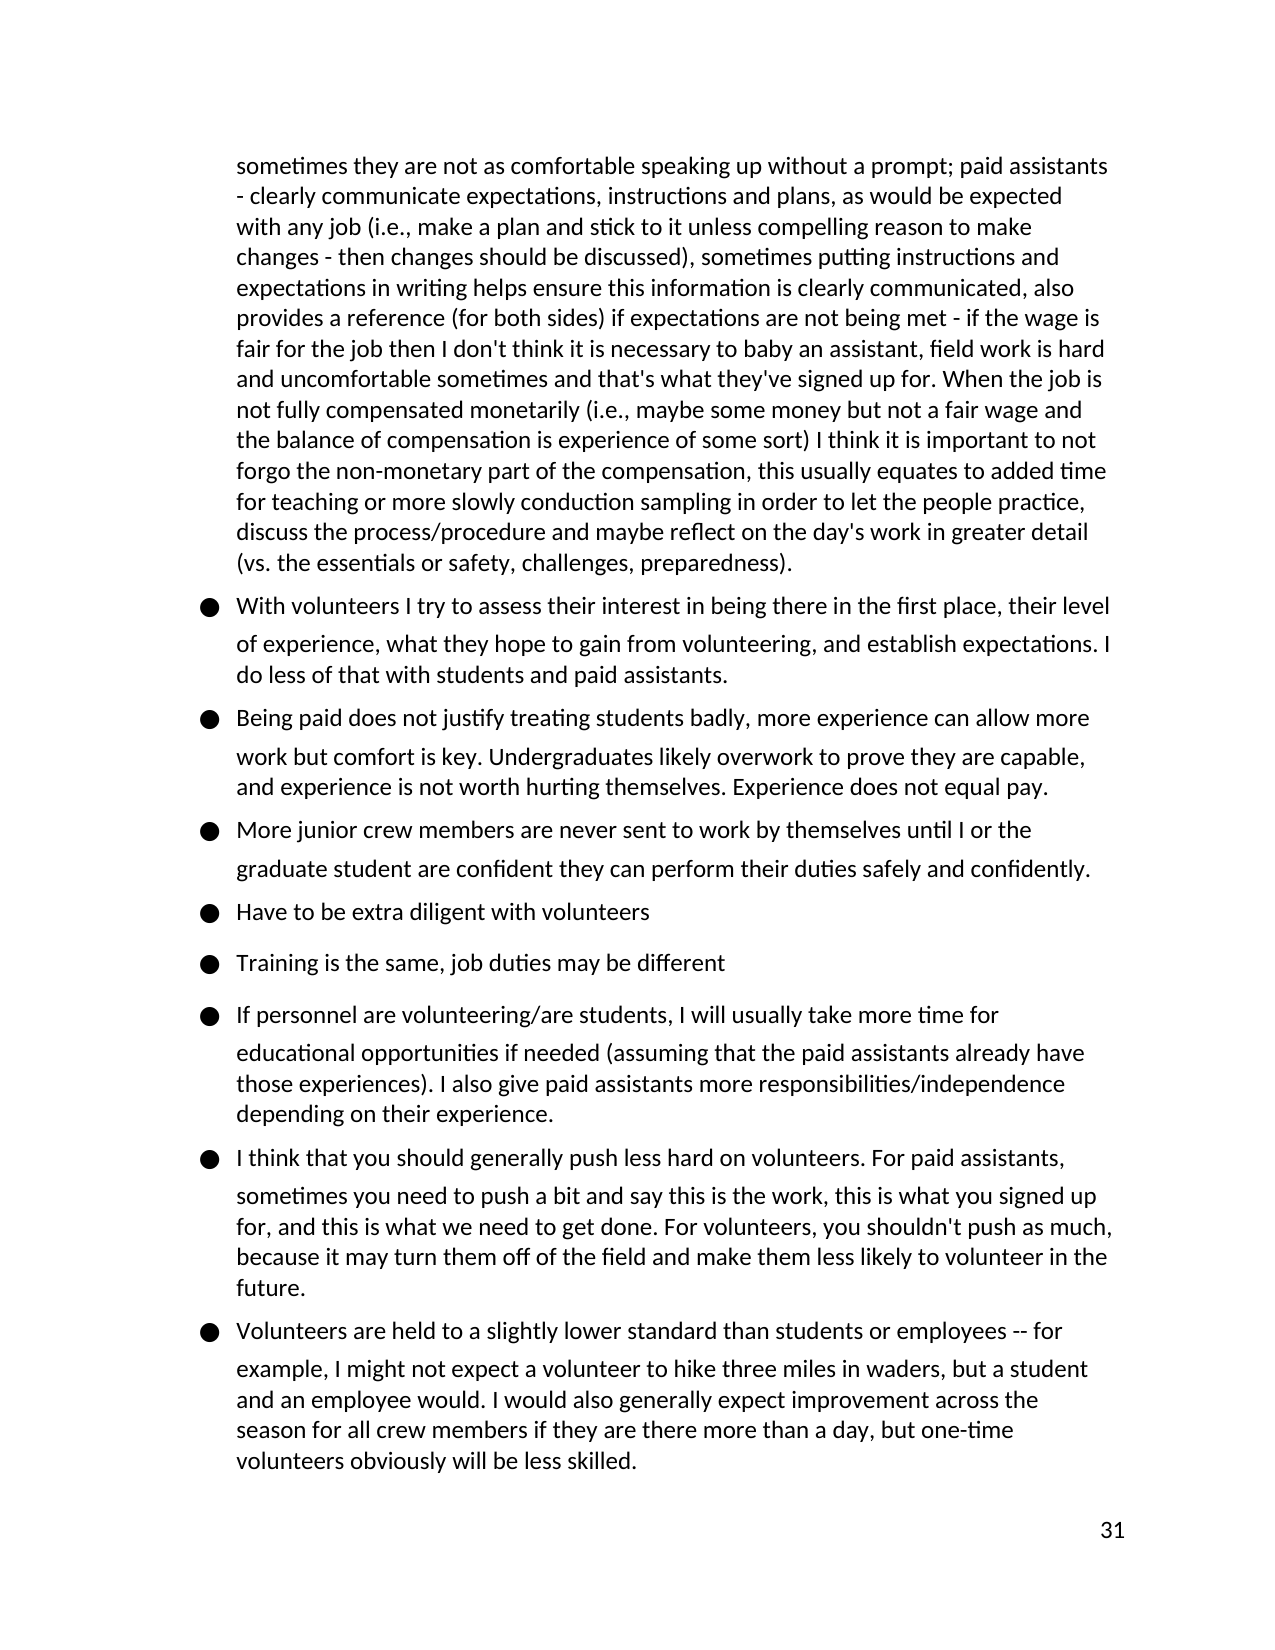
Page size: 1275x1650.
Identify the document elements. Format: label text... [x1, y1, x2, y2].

table_cell Training is the same, job duties may be different [150, 935, 1125, 986]
table_cell More junior crew members are never sent to work by themselves until I or the graduate student are confident they can perform their duties safely and confidently. [150, 802, 1125, 884]
table_cell Have to be extra diligent with volunteers [150, 884, 1125, 935]
table_cell With volunteers I try to assess their interest in being there in the first place, their level of experience, what they hope to gain from volunteering, and establish expectations. I do less of that with students and paid assistants. [150, 577, 1125, 689]
table_cell I think that you should generally push less hard on volunteers. For paid assistants, sometimes you need to push a bit and say this is the work, this is what you signed up for, and this is what we need to get done. For volunteers, you shouldn't push as much, because it may turn them off of the field and make them less likely to volunteer in the future. [150, 1129, 1125, 1302]
table_cell If personnel are volunteering/are students, I will usually take more time for educational opportunities if needed (assuming that the paid assistants already have those experiences). I also give paid assistants more responsibilities/independence depending on their experience. [150, 986, 1125, 1129]
table_cell Being paid does not justify treating students badly, more experience can allow more work but comfort is key. Undergraduates likely overwork to prove they are capable, and experience is not worth hurting themselves. Experience does not equal pay. [150, 690, 1125, 802]
table_cell Volunteers are held to a slightly lower standard than students or employees -- for example, I might not expect a volunteer to hike three miles in waders, but a student and an employee would. I would also generally expect improvement across the season for all crew members if they are there more than a day, but one-time volunteers obviously will be less skilled. [150, 1302, 1125, 1476]
